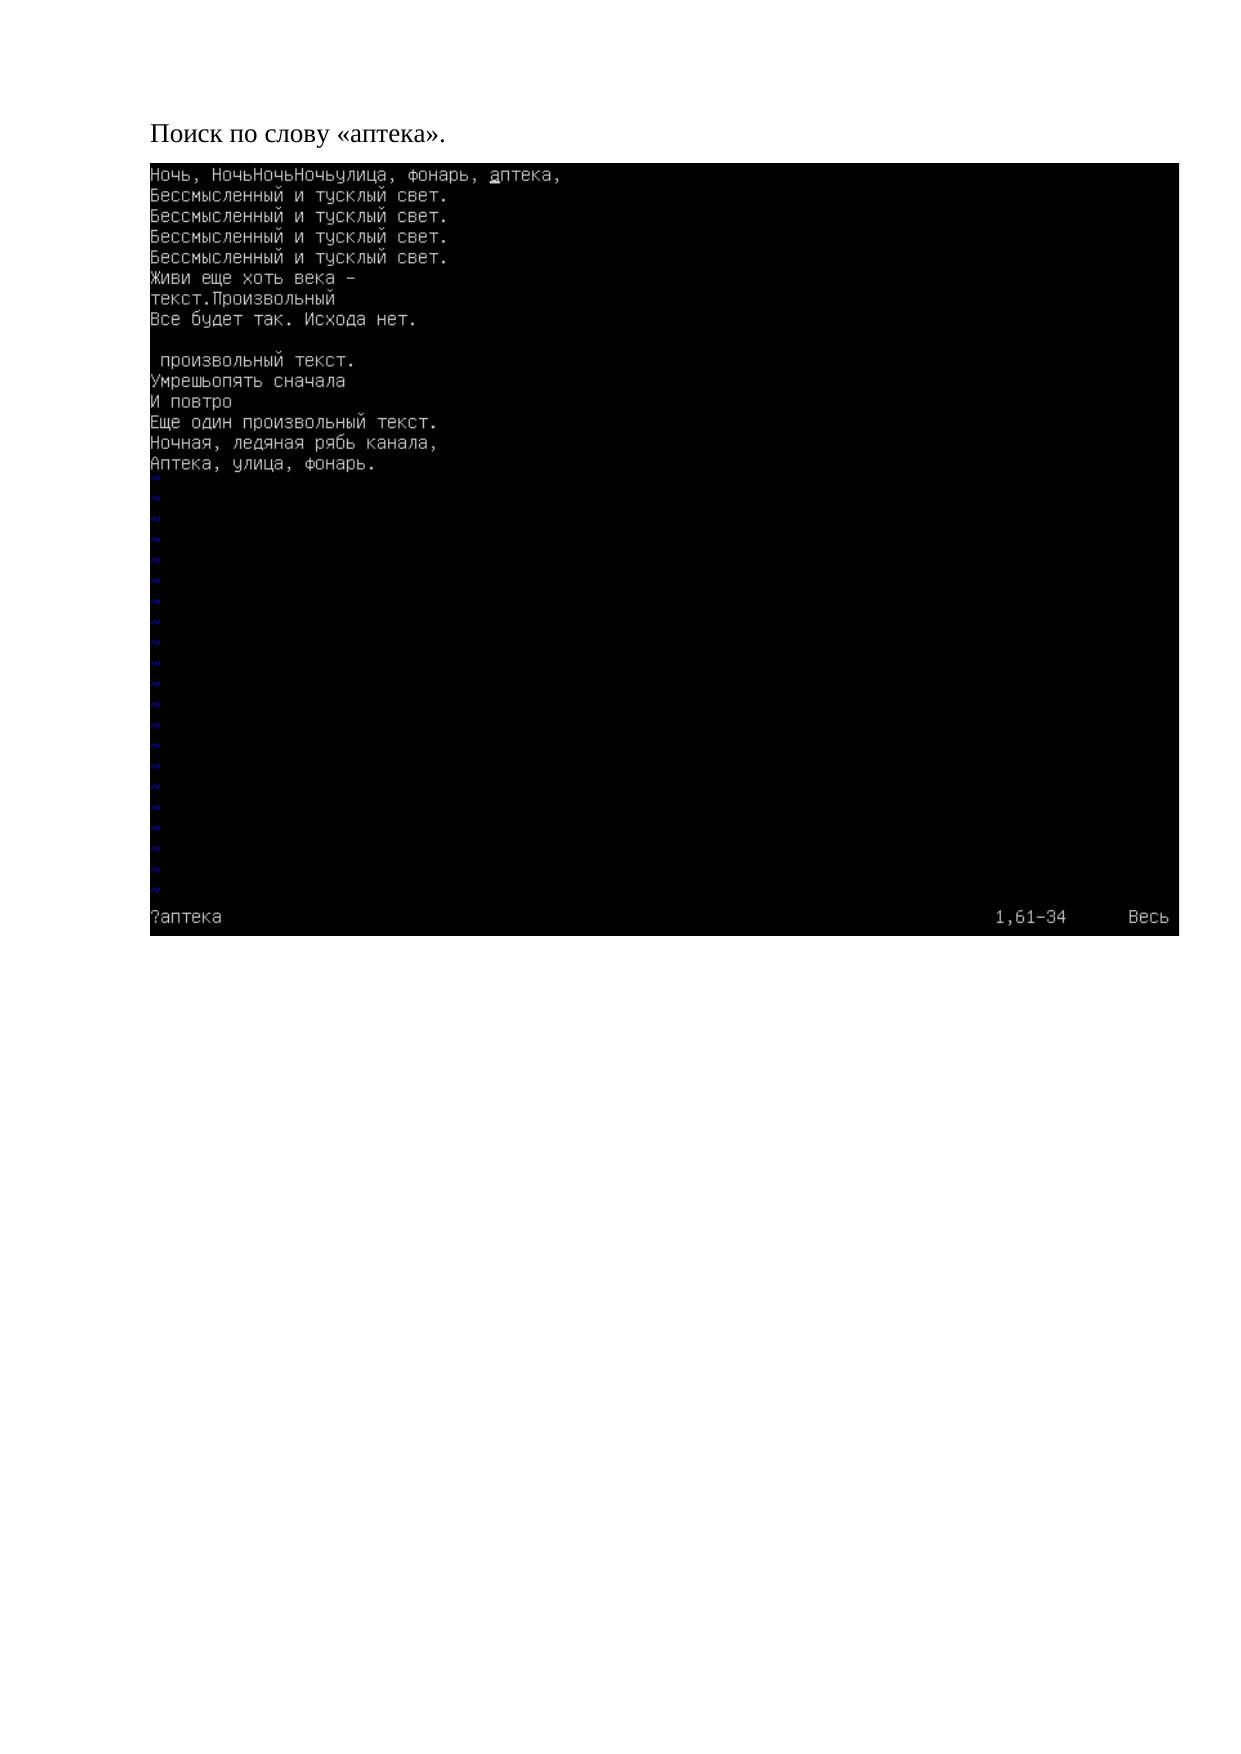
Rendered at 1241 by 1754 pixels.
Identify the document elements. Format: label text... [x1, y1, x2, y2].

picture [150, 163, 1180, 936]
text Поиск по слову «аптека». [150, 117, 1179, 148]
